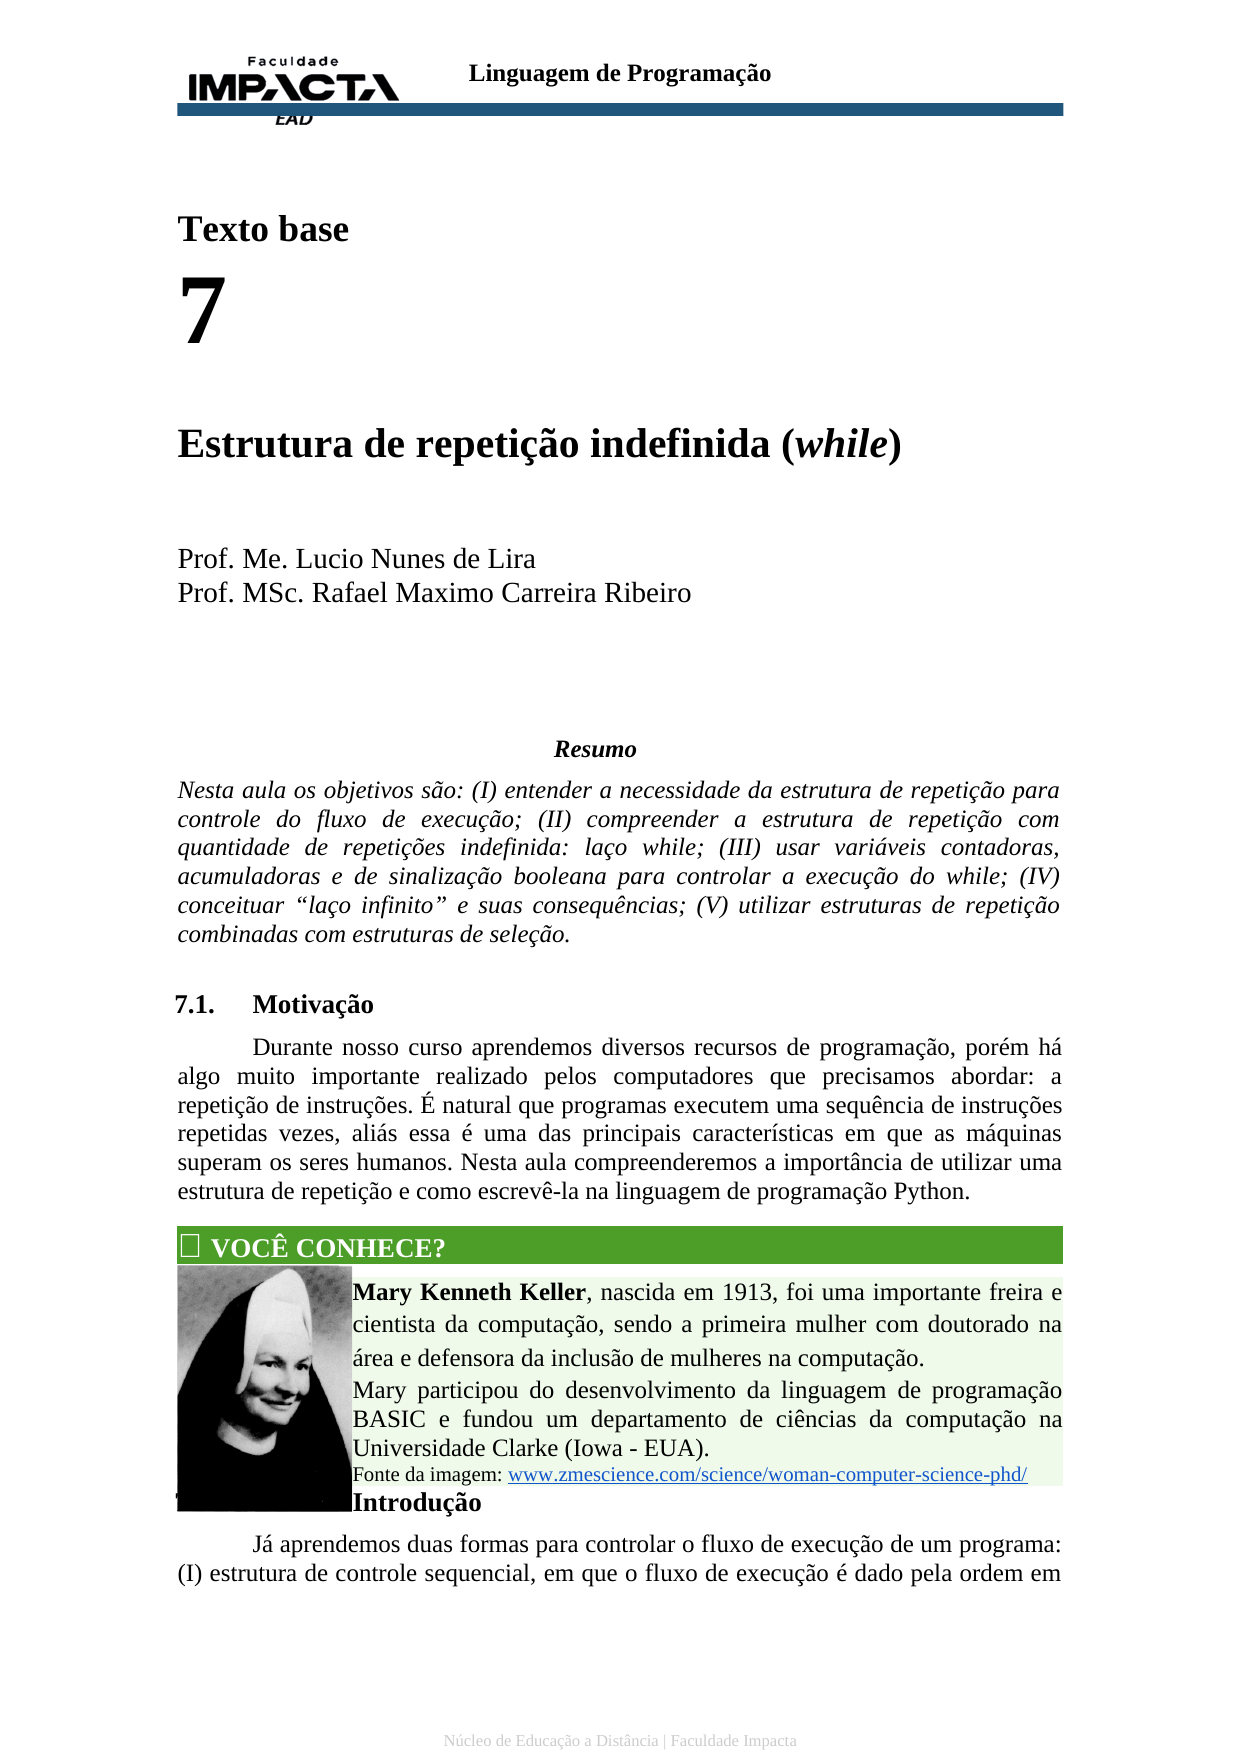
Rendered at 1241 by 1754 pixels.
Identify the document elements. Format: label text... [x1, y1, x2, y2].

picture [177, 48, 1064, 134]
subtitle 💎 VOCÊ CONHECE? [177, 1226, 1063, 1264]
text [177, 1529, 1063, 1587]
text Estrutura de repetição indefinida (while) [177, 419, 1063, 467]
text Resumo [130, 734, 1063, 762]
text Prof. MSc. Rafael Maximo Carreira Ribeiro [177, 575, 1063, 609]
text 7 [177, 250, 1063, 365]
subtitle Introdução [215, 1486, 1063, 1517]
picture [177, 1265, 353, 1512]
text Mary Kenneth Keller, nascida em 1913, foi uma importante freira e cientista da computação, sendo a primeira mulher com doutorado na área e defensora da inclusão de mulheres na computação. [353, 1277, 1063, 1371]
text Durante nosso curso aprendemos diversos recursos de programação, porém há algo muito importante realizado pelos computadores que precisamos abordar: a repetição de instruções. É natural que programas executem uma sequência de instruções repetidas vezes, aliás essa é uma das principais características em que as máquinas superam os seres humanos. Nesta aula compreenderemos a importância de utilizar uma estrutura de repetição e como escrevê-la na linguagem de programação Python. [177, 1032, 1063, 1205]
text Texto base [177, 207, 1063, 250]
text Prof. Me. Lucio Nunes de Lira [177, 542, 1063, 575]
text Fonte da imagem: www.zmescience.com/science/woman-computer-science-phd/ [353, 1462, 1063, 1486]
text Mary participou do desenvolvimento da linguagem de programação BASIC e fundou um departamento de ciências da computação na Universidade Clarke (Iowa - EUA). [353, 1376, 1063, 1462]
text Nesta aula os objetivos são: (I) entender a necessidade da estrutura de repetição para controle do fluxo de execução; (II) compreender a estrutura de repetição com quantidade de repetições indefinida: laço while; (III) usar variáveis contadoras, acumuladoras e de sinalização booleana para controlar a execução do while; (IV) conceituar “laço infinito” e suas consequências; (V) utilizar estruturas de repetição combinadas com estruturas de seleção. [177, 775, 1063, 947]
subtitle Motivação [215, 989, 1063, 1020]
